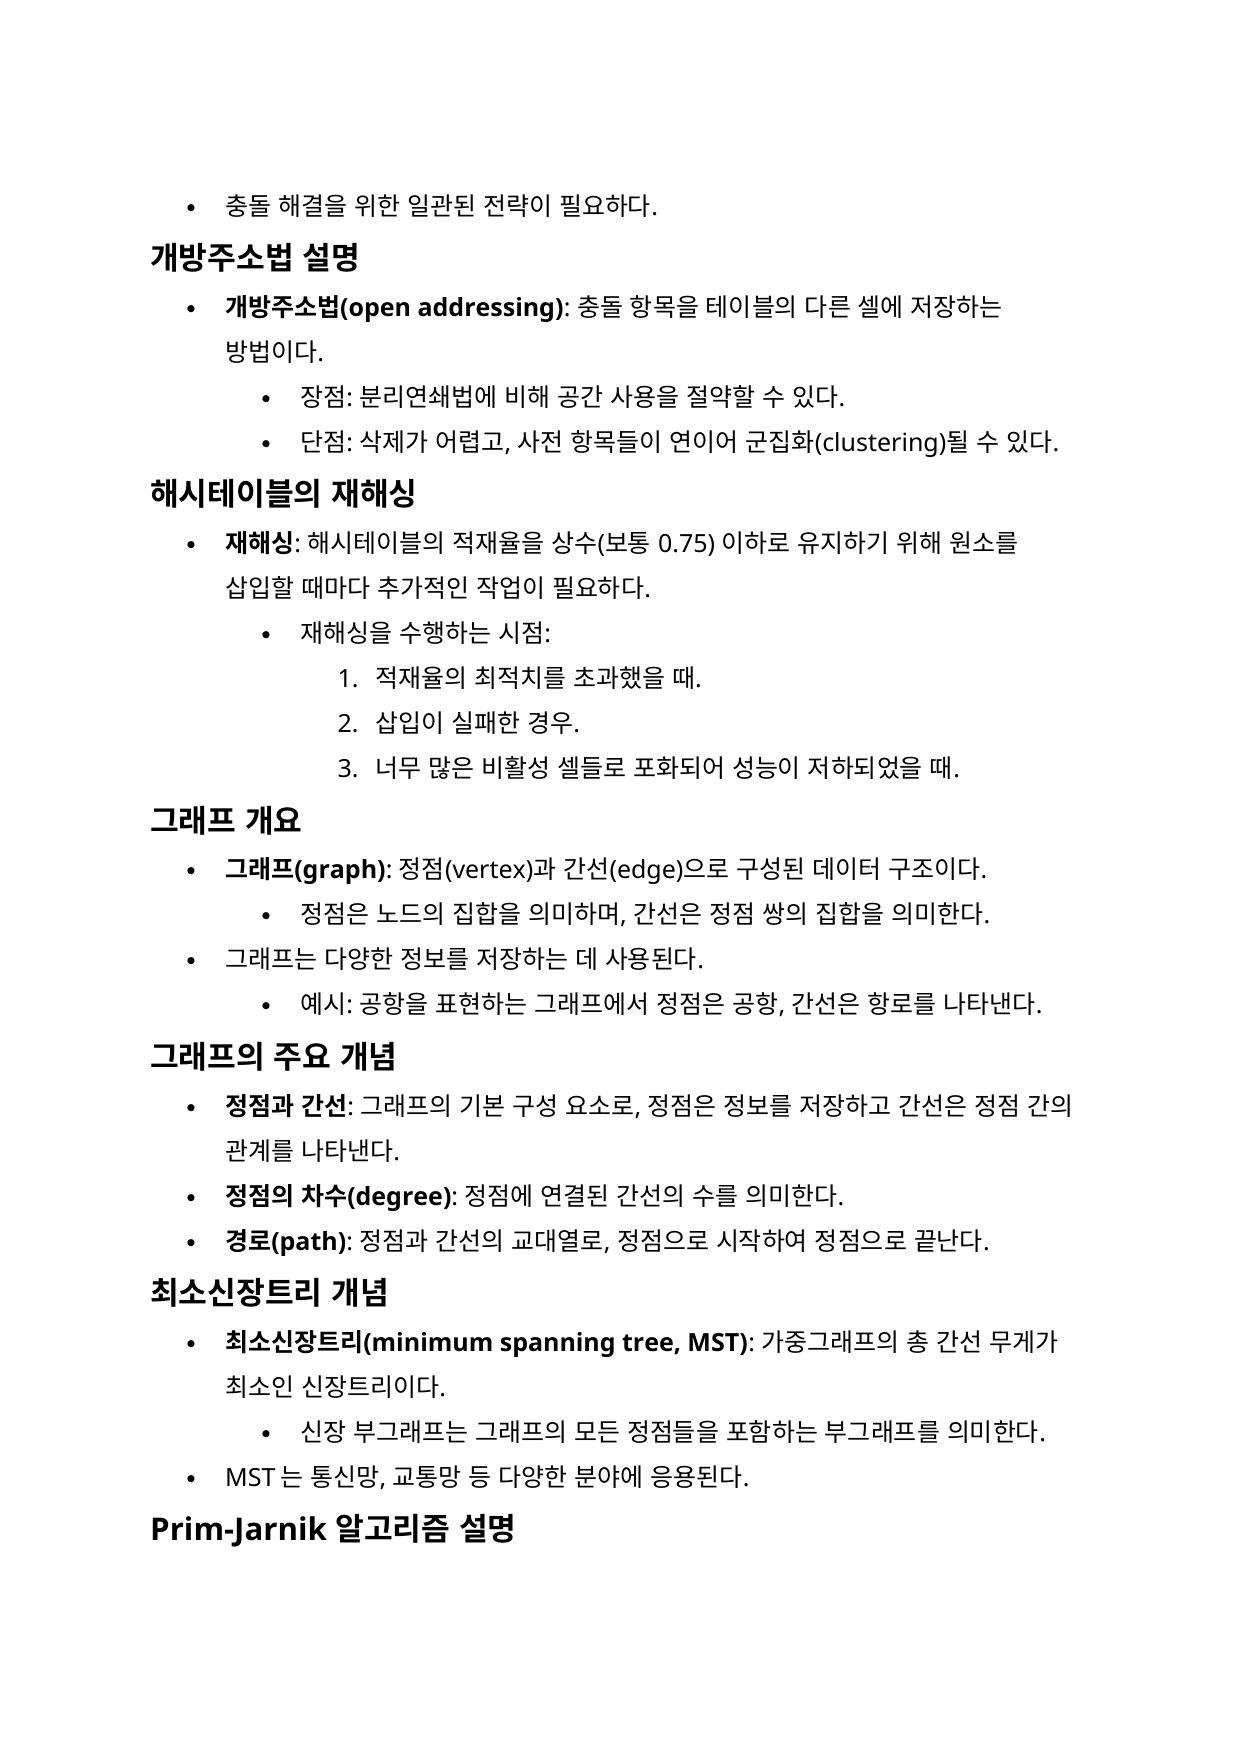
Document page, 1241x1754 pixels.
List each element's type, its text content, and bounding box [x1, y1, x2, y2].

list 삽입이 실패한 경우. [337, 695, 1090, 740]
list MST는 통신망, 교통망 등 다양한 분야에 응용된다. [187, 1448, 1090, 1493]
list 개방주소법(open addressing): 충돌 항목을 테이블의 다른 셀에 저장하는 방법이다. [187, 278, 1090, 368]
text 그래프의 주요 개념 [150, 1021, 1090, 1077]
list 정점은 노드의 집합을 의미하며, 간선은 정점 쌍의 집합을 의미한다. [262, 886, 1090, 931]
text 해시테이블의 재해싱 [150, 458, 1090, 515]
list 정점과 간선: 그래프의 기본 구성 요소로, 정점은 정보를 저장하고 간선은 정점 간의 관계를 나타낸다. [187, 1077, 1090, 1167]
list 충돌 해결을 위한 일관된 전략이 필요하다. [187, 177, 1090, 222]
list 최소신장트리(minimum spanning tree, MST): 가중그래프의 총 간선 무게가 최소인 신장트리이다. [187, 1313, 1090, 1403]
list 신장 부그래프는 그래프의 모든 정점들을 포함하는 부그래프를 의미한다. [262, 1403, 1090, 1448]
list 그래프는 다양한 정보를 저장하는 데 사용된다. [187, 931, 1090, 976]
list 재해싱을 수행하는 시점: [262, 605, 1090, 650]
list 정점의 차수(degree): 정점에 연결된 간선의 수를 의미한다. [187, 1167, 1090, 1212]
list 너무 많은 비활성 셀들로 포화되어 성능이 저하되었을 때. [337, 740, 1090, 785]
list 장점: 분리연쇄법에 비해 공간 사용을 절약할 수 있다. [262, 368, 1090, 413]
list 적재율의 최적치를 초과했을 때. [337, 650, 1090, 695]
text Prim-Jarnik 알고리즘 설명 [150, 1493, 1090, 1550]
text 개방주소법 설명 [150, 222, 1090, 278]
list 그래프(graph): 정점(vertex)과 간선(edge)으로 구성된 데이터 구조이다. [187, 841, 1090, 886]
list 단점: 삭제가 어렵고, 사전 항목들이 연이어 군집화(clustering)될 수 있다. [262, 413, 1090, 458]
text 최소신장트리 개념 [150, 1257, 1090, 1313]
list 예시: 공항을 표현하는 그래프에서 정점은 공항, 간선은 항로를 나타낸다. [262, 976, 1090, 1021]
text 그래프 개요 [150, 785, 1090, 841]
list 경로(path): 정점과 간선의 교대열로, 정점으로 시작하여 정점으로 끝난다. [187, 1212, 1090, 1257]
list 재해싱: 해시테이블의 적재율을 상수(보통 0.75) 이하로 유지하기 위해 원소를 삽입할 때마다 추가적인 작업이 필요하다. [187, 515, 1090, 605]
